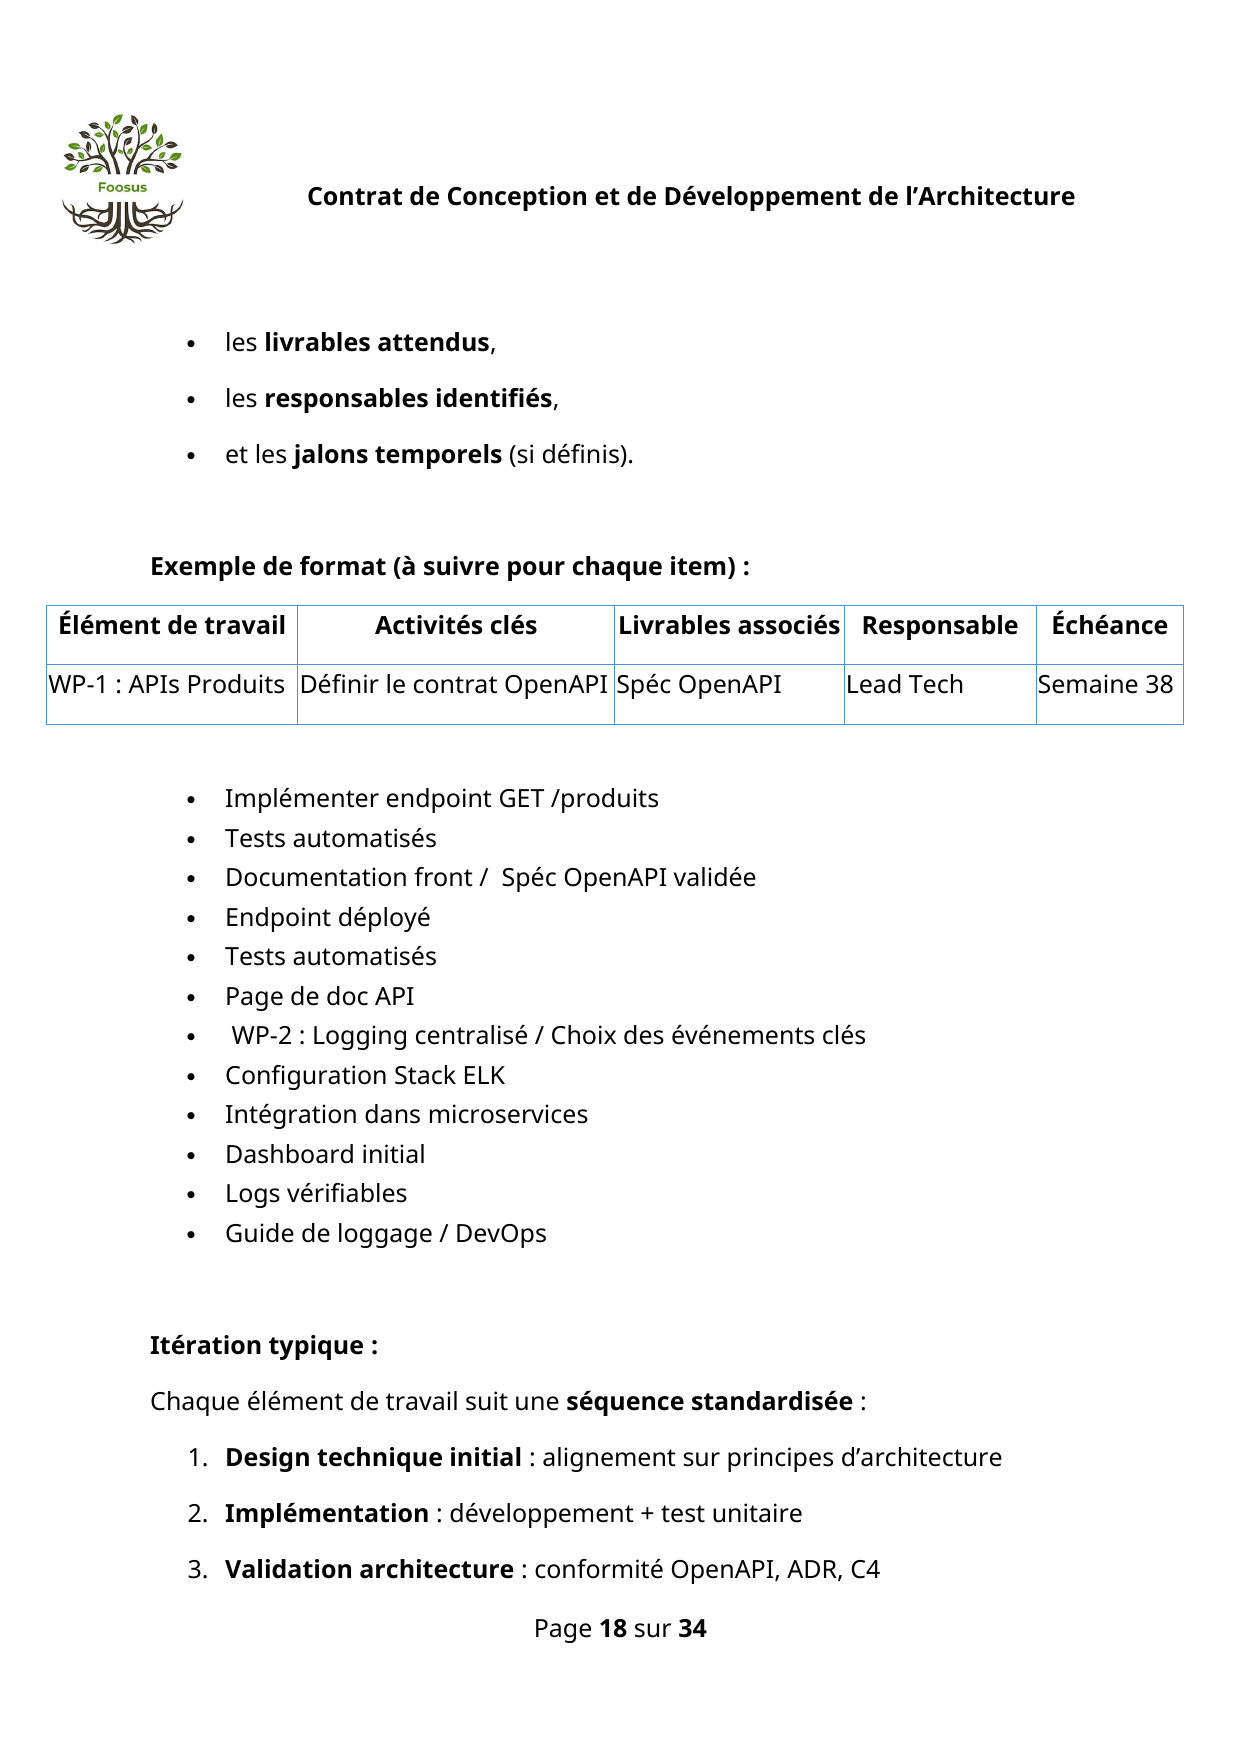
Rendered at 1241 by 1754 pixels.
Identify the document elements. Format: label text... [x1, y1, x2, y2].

list Dashboard initial [187, 1136, 1090, 1170]
list les responsables identifiés, [187, 380, 1090, 414]
list Configuration Stack ELK [187, 1057, 1090, 1091]
table_header Activités clés [298, 606, 614, 664]
table_header Échéance [1037, 606, 1183, 664]
list Guide de loggage / DevOps [187, 1215, 1090, 1249]
text Exemple de format (à suivre pour chaque item) : [150, 549, 1090, 583]
table_cell Semaine 38 [1037, 665, 1183, 724]
text Chaque élément de travail suit une séquence standardisée : [150, 1384, 1090, 1418]
table_cell WP-1 : APIs Produits [47, 665, 297, 724]
table_cell Définir le contrat OpenAPI [298, 665, 614, 724]
list Implémentation : développement + test unitaire [187, 1496, 1090, 1530]
list Design technique initial : alignement sur principes d’architecture [187, 1440, 1090, 1474]
list Validation architecture : conformité OpenAPI, ADR, C4 [187, 1552, 1090, 1586]
list Documentation front / Spéc OpenAPI validée [187, 860, 1090, 894]
table_cell Lead Tech [845, 665, 1036, 724]
list Tests automatisés [187, 821, 1090, 854]
list Intégration dans microservices [187, 1097, 1090, 1131]
table_header Livrables associés [615, 606, 844, 664]
table_header Élément de travail [47, 606, 297, 664]
list Page de doc API [187, 978, 1090, 1012]
list Tests automatisés [187, 939, 1090, 973]
text Itération typique : [150, 1328, 1090, 1362]
list Implémenter endpoint GET /produits [187, 781, 1090, 815]
table_header Responsable [845, 606, 1036, 664]
list et les jalons temporels (si définis). [187, 436, 1090, 471]
list les livrables attendus, [187, 324, 1090, 358]
table_cell Spéc OpenAPI [615, 665, 844, 724]
list Endpoint déployé [187, 899, 1090, 933]
list WP-2 : Logging centralisé / Choix des événements clés [187, 1018, 1090, 1052]
list Logs vérifiables [187, 1176, 1090, 1210]
picture [55, 110, 190, 248]
